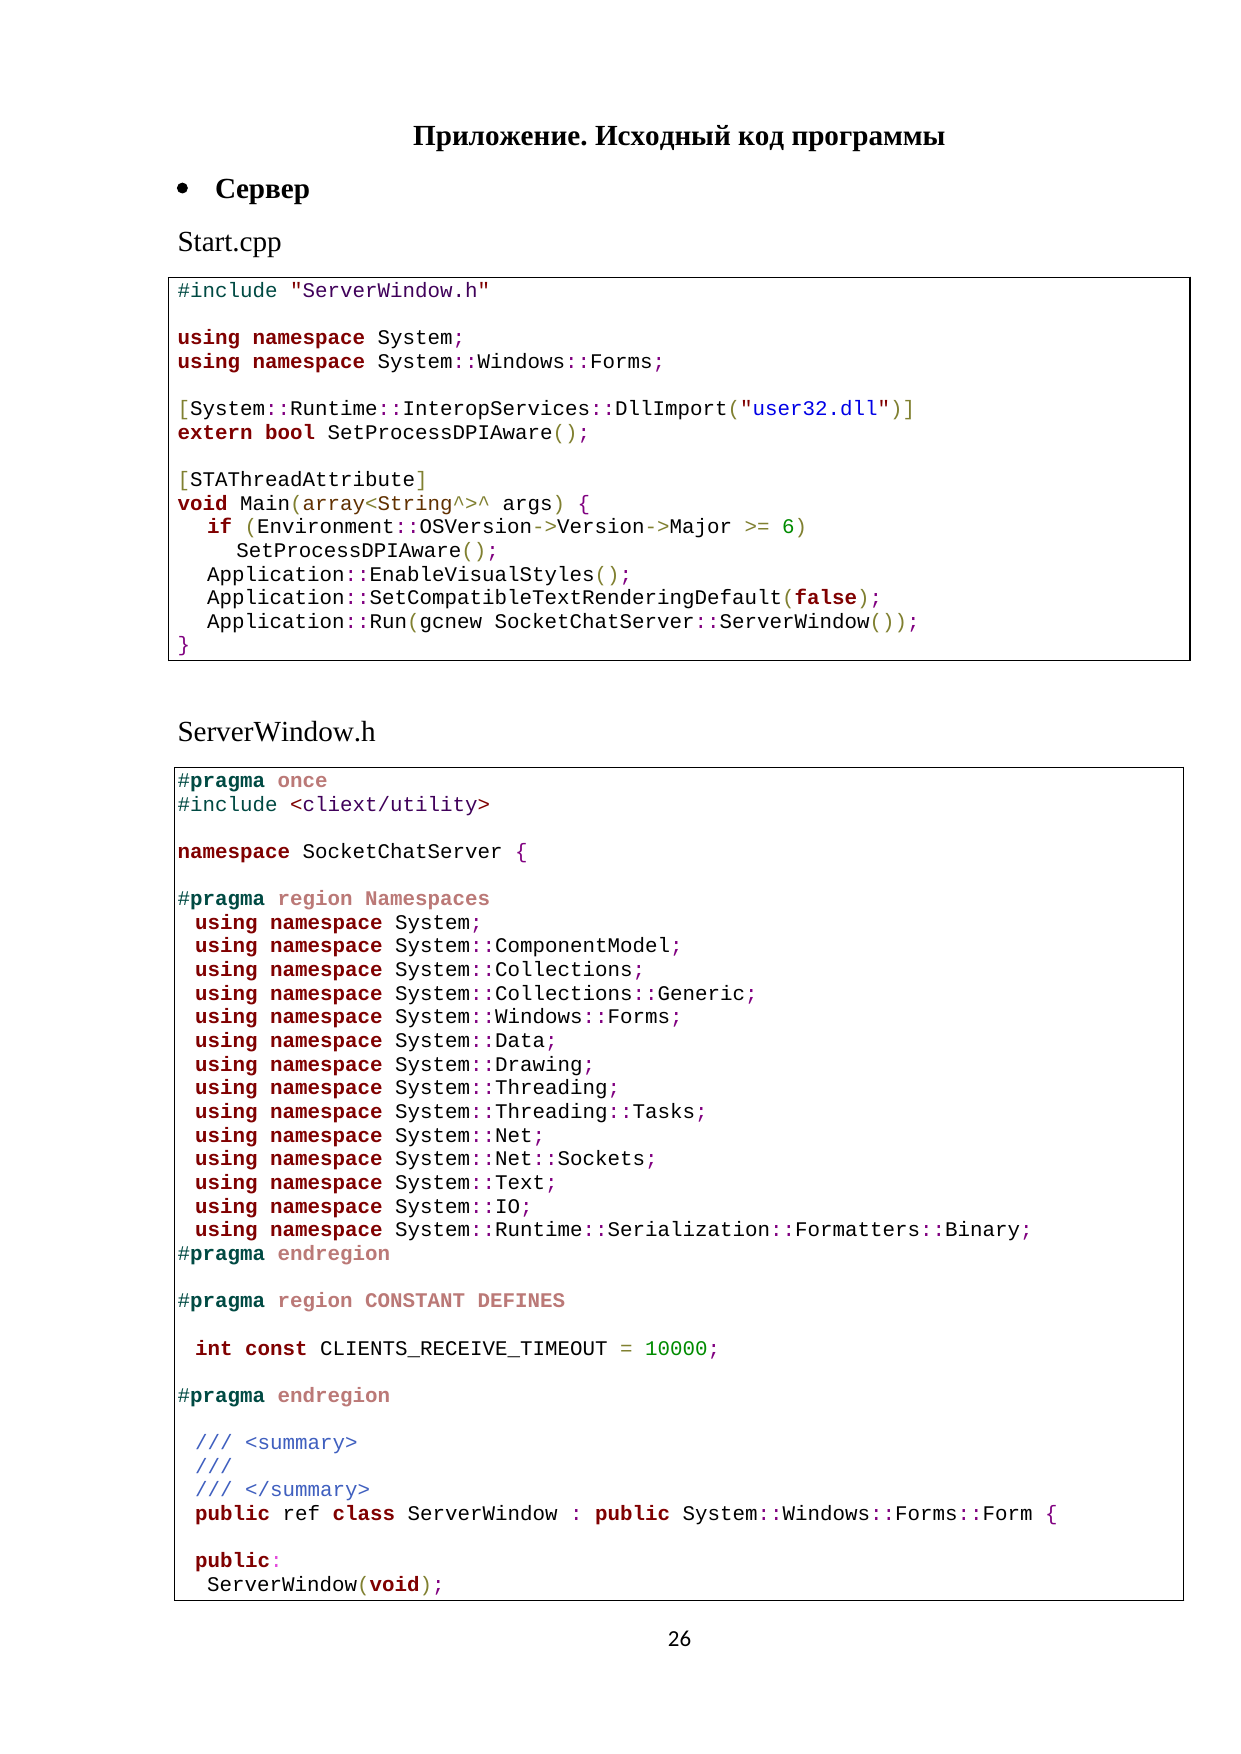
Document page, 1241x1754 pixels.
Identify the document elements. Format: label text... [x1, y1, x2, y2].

text int const CLIENTS_RECEIVE_TIMEOUT = 10000; [177, 1337, 1181, 1361]
text /// [177, 1456, 1181, 1479]
text Application::EnableVisualStyles(); [177, 563, 1181, 587]
text #pragma region Namespaces [177, 888, 1181, 912]
text #pragma region CONSTANT DEFINES [177, 1290, 1181, 1314]
text Application::SetCompatibleTextRenderingDefault(false); [177, 587, 1181, 611]
text public ref class ServerWindow : public System::Windows::Forms::Form { [177, 1503, 1181, 1527]
text void Main(array<String^>^ args) { [177, 493, 1181, 516]
text [System::Runtime::InteropServices::DllImport("user32.dll")] [177, 398, 1181, 422]
text #pragma endregion [177, 1243, 1181, 1267]
text public: [177, 1550, 1181, 1571]
list Сервер [177, 171, 1181, 204]
text } [169, 631, 1189, 660]
text using namespace System::Data; [177, 1030, 1181, 1054]
text using namespace System::Text; [177, 1172, 1181, 1196]
text using namespace System::Drawing; [177, 1054, 1181, 1077]
text Start.cpp [177, 224, 1181, 257]
text using namespace System::Windows::Forms; [177, 351, 1181, 374]
text using namespace System::Collections; [177, 959, 1181, 983]
text ServerWindow.h [177, 714, 1181, 748]
text using namespace System::Net::Sockets; [177, 1148, 1181, 1172]
text using namespace System; [177, 912, 1181, 936]
text #include "ServerWindow.h" [169, 278, 1189, 303]
text extern bool SetProcessDPIAware(); [177, 422, 1181, 445]
text namespace SocketChatServer { [177, 841, 1181, 864]
text using namespace System; [177, 327, 1181, 351]
text /// </summary> [177, 1479, 1181, 1503]
text using namespace System::Threading::Tasks; [177, 1101, 1181, 1125]
text using namespace System::Collections::Generic; [177, 983, 1181, 1006]
text Приложение. Исходный код программы [177, 118, 1181, 152]
text using namespace System::Net; [177, 1125, 1181, 1148]
text if (Environment::OSVersion->Version->Major >= 6) [177, 516, 1181, 540]
text using namespace System::ComponentModel; [177, 936, 1181, 959]
text #pragma once [175, 768, 1183, 794]
text SetProcessDPIAware(); [177, 540, 1181, 563]
text using namespace System::IO; [177, 1196, 1181, 1219]
text Application::Run(gcnew SocketChatServer::ServerWindow()); [177, 611, 1181, 631]
text [STAThreadAttribute] [177, 469, 1181, 493]
text using namespace System::Runtime::Serialization::Formatters::Binary; [177, 1219, 1181, 1243]
text using namespace System::Threading; [177, 1077, 1181, 1101]
text #pragma endregion [177, 1385, 1181, 1408]
text /// <summary> [177, 1432, 1181, 1456]
text using namespace System::Windows::Forms; [177, 1006, 1181, 1030]
text ServerWindow(void); [175, 1571, 1183, 1600]
text #include <cliext/utility> [177, 794, 1181, 817]
